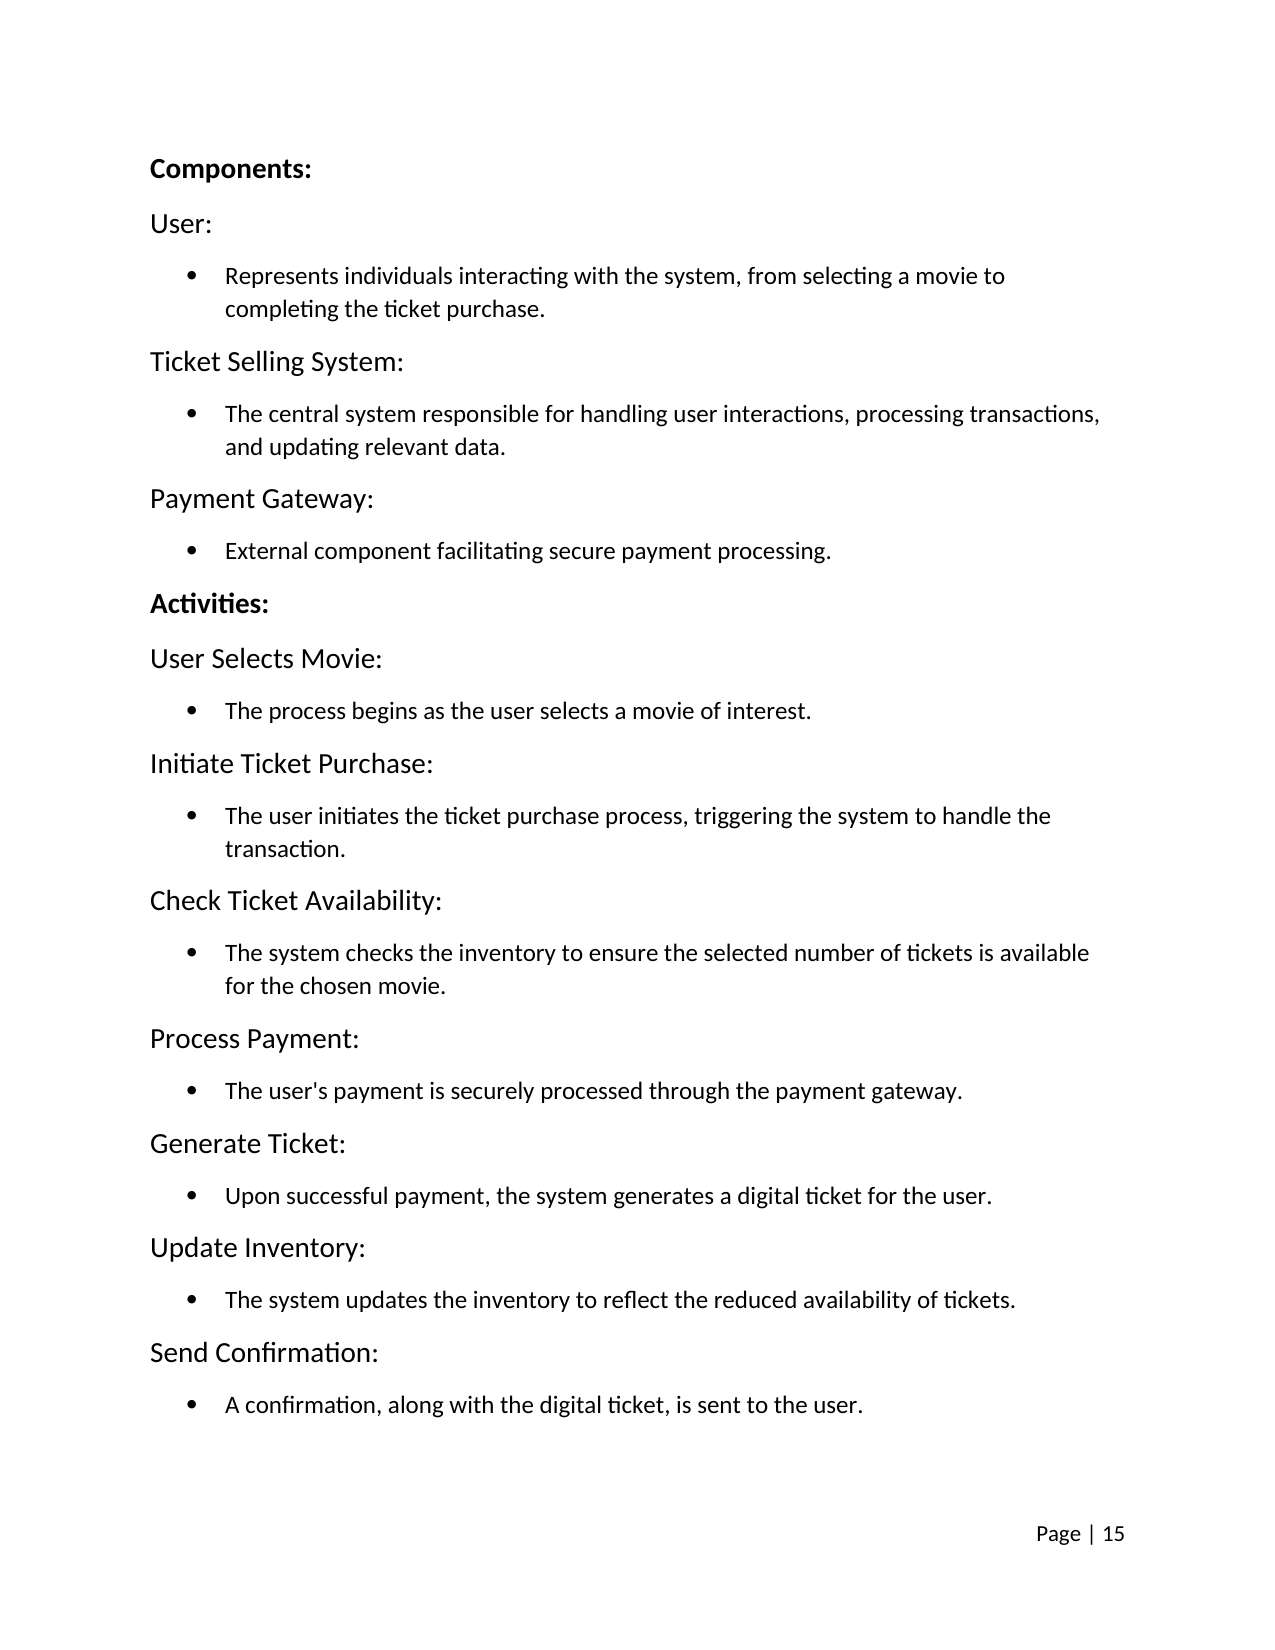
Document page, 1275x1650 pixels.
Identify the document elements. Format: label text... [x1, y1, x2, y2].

text Send Confirmation: [150, 1334, 1125, 1370]
list The system checks the inventory to ensure the selected number of tickets is available for the chosen movie. [187, 937, 1125, 1001]
list The system updates the inventory to reflect the reduced availability of tickets. [187, 1284, 1125, 1315]
list The user initiates the ticket purchase process, triggering the system to handle the transaction. [187, 800, 1125, 863]
text Generate Ticket: [150, 1125, 1125, 1160]
list A confirmation, along with the digital ticket, is sent to the user. [187, 1389, 1125, 1420]
list The central system responsible for handling user interactions, processing transactions, and updating relevant data. [187, 398, 1125, 461]
list The process begins as the user selects a movie of interest. [187, 695, 1125, 726]
list Upon successful payment, the system generates a digital ticket for the user. [187, 1180, 1125, 1210]
text Activities: [150, 585, 1125, 621]
list Represents individuals interacting with the system, from selecting a movie to completing the ticket purchase. [187, 260, 1125, 324]
text Components: [150, 150, 1125, 186]
text Process Payment: [150, 1020, 1125, 1056]
text Ticket Selling System: [150, 343, 1125, 378]
text Initiate Ticket Purchase: [150, 745, 1125, 780]
text Payment Gateway: [150, 480, 1125, 516]
list External component facilitating secure payment processing. [187, 535, 1125, 566]
list The user's payment is securely processed through the payment gateway. [187, 1075, 1125, 1106]
text Check Ticket Availability: [150, 882, 1125, 918]
text User: [150, 205, 1125, 241]
text User Selects Movie: [150, 640, 1125, 676]
text Update Inventory: [150, 1229, 1125, 1265]
